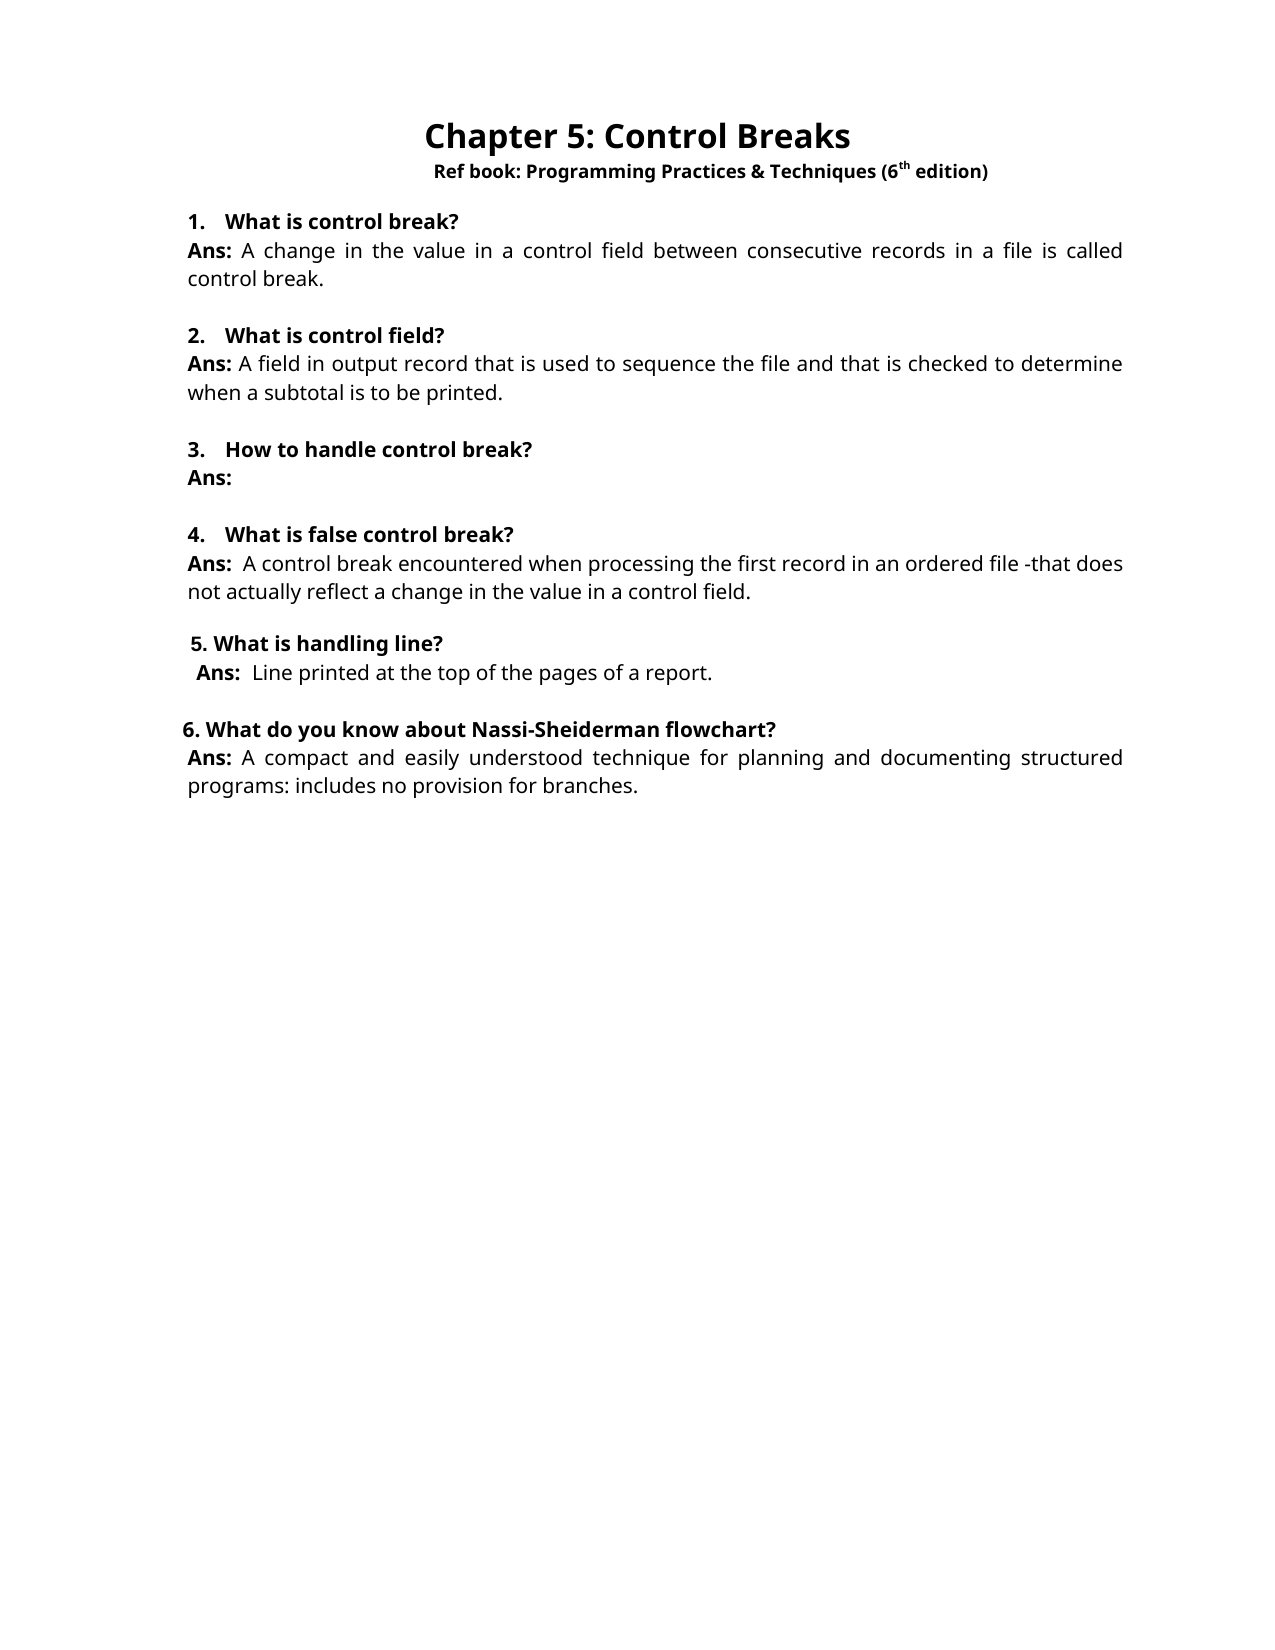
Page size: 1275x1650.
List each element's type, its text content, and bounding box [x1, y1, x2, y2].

list How to handle control break? [187, 435, 1125, 463]
text 6. What do you know about Nassi-Sheiderman flowchart? [150, 715, 1125, 743]
list What is control break? [187, 207, 1125, 236]
text 5. What is handling line? [150, 629, 1125, 658]
list What is control field? [187, 321, 1125, 349]
text Ans: [187, 463, 1125, 492]
text Ans: Line printed at the top of the pages of a report. [150, 658, 1125, 686]
text Ans: A change in the value in a control field between consecutive records in a file is called control break. [187, 236, 1125, 293]
text Ref book: Programming Practices & Techniques (6th edition) [150, 158, 1125, 183]
text Ans: A control break encountered when processing the first record in an ordered file -that does not actually reflect a change in the value in a control field. [187, 549, 1125, 606]
list What is false control break? [187, 520, 1125, 549]
text Chapter 5: Control Breaks [150, 112, 1125, 158]
text Ans: A field in output record that is used to sequence the file and that is checked to determine when a subtotal is to be printed. [187, 349, 1125, 406]
text Ans: A compact and easily understood technique for planning and documenting structured programs: includes no provision for branches. [187, 743, 1125, 800]
